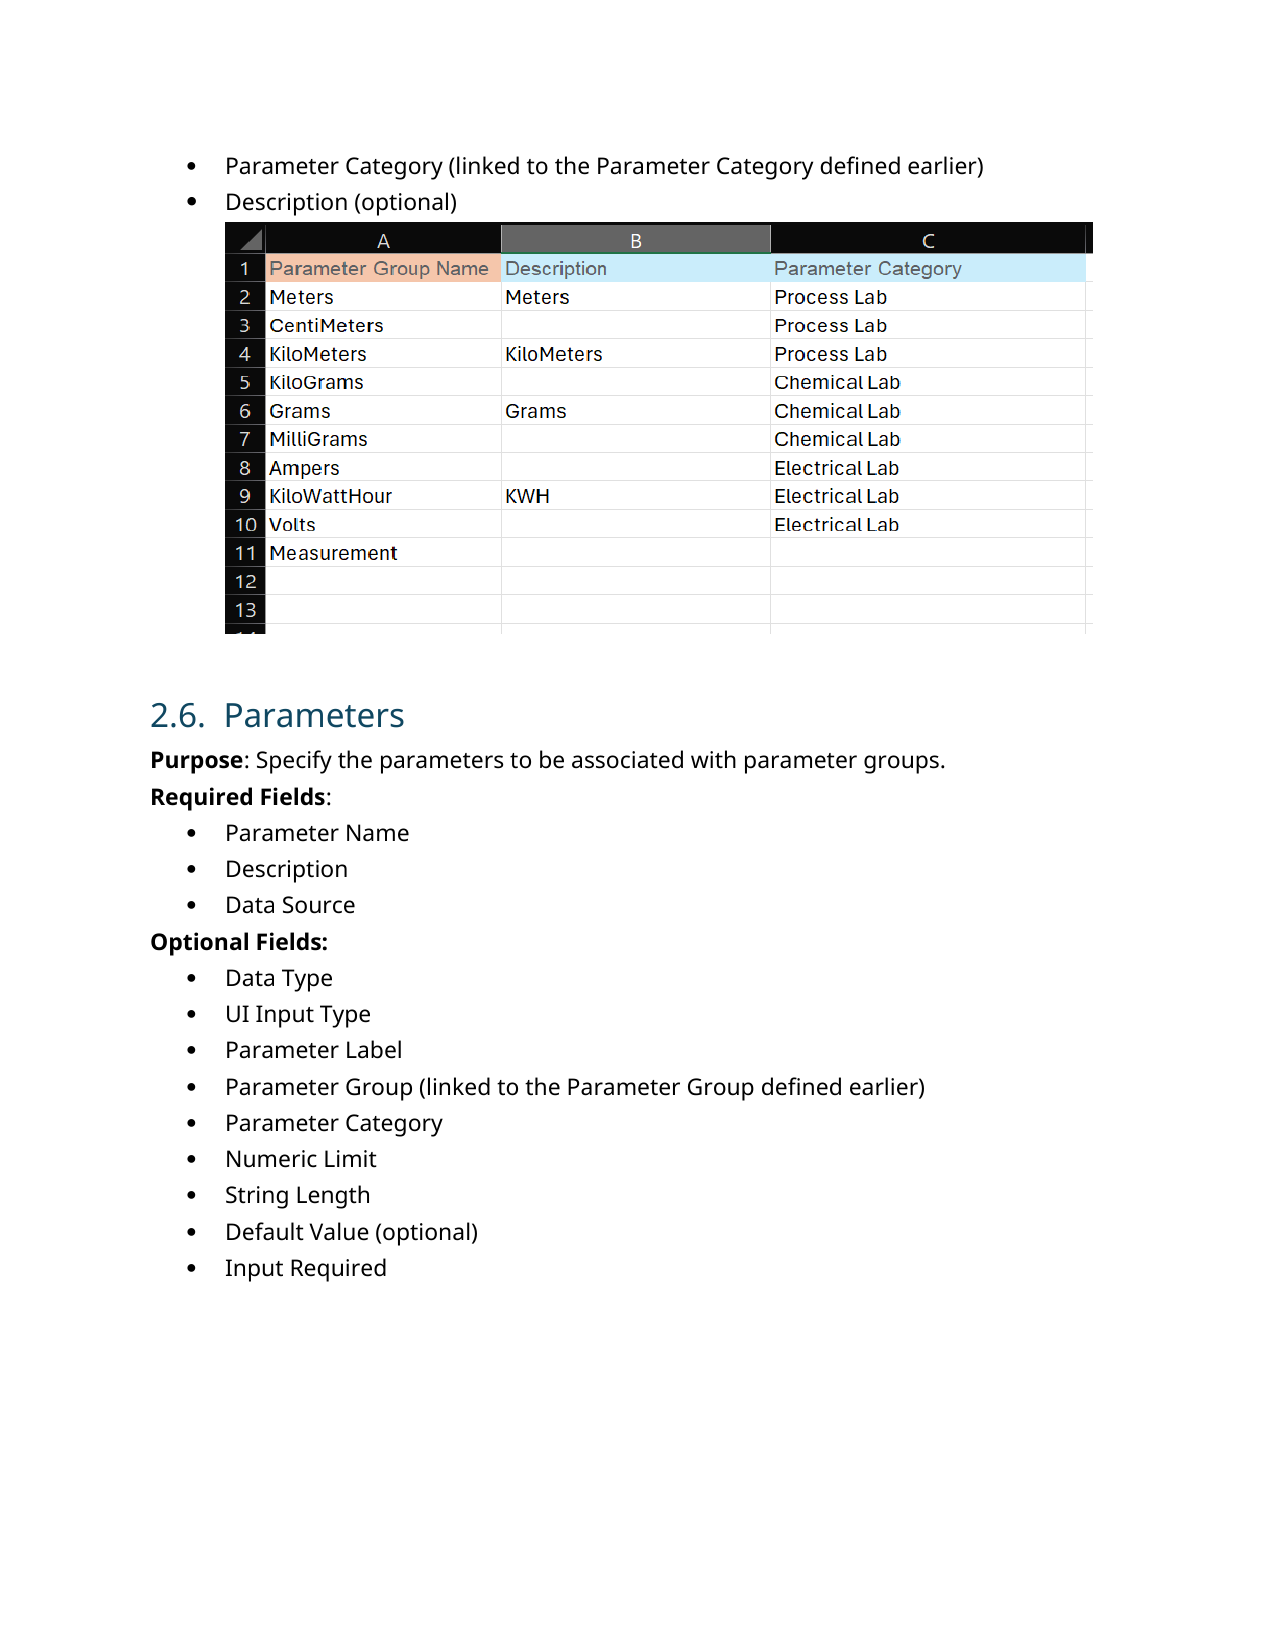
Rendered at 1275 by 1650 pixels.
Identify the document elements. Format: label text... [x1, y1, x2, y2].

list Parameter Group (linked to the Parameter Group defined earlier) [187, 1071, 1125, 1102]
list Numeric Limit [187, 1143, 1125, 1174]
text Purpose: Specify the parameters to be associated with parameter groups. [150, 744, 1125, 776]
list Description [187, 853, 1125, 884]
subtitle 2.6. Parameters [150, 692, 1125, 737]
list UI Input Type [187, 998, 1125, 1029]
list Data Type [187, 962, 1125, 993]
list Parameter Label [187, 1034, 1125, 1066]
list Parameter Category [187, 1107, 1125, 1138]
text Optional Fields: [150, 926, 1125, 957]
list String Length [187, 1179, 1125, 1211]
list Parameter Name [187, 817, 1125, 848]
list Default Value (optional) [187, 1216, 1125, 1247]
list Data Source [187, 889, 1125, 921]
text Required Fields: [150, 781, 1125, 812]
list Parameter Category (linked to the Parameter Category defined earlier) [187, 150, 1125, 181]
picture [225, 222, 1093, 634]
list Input Required [187, 1252, 1125, 1283]
